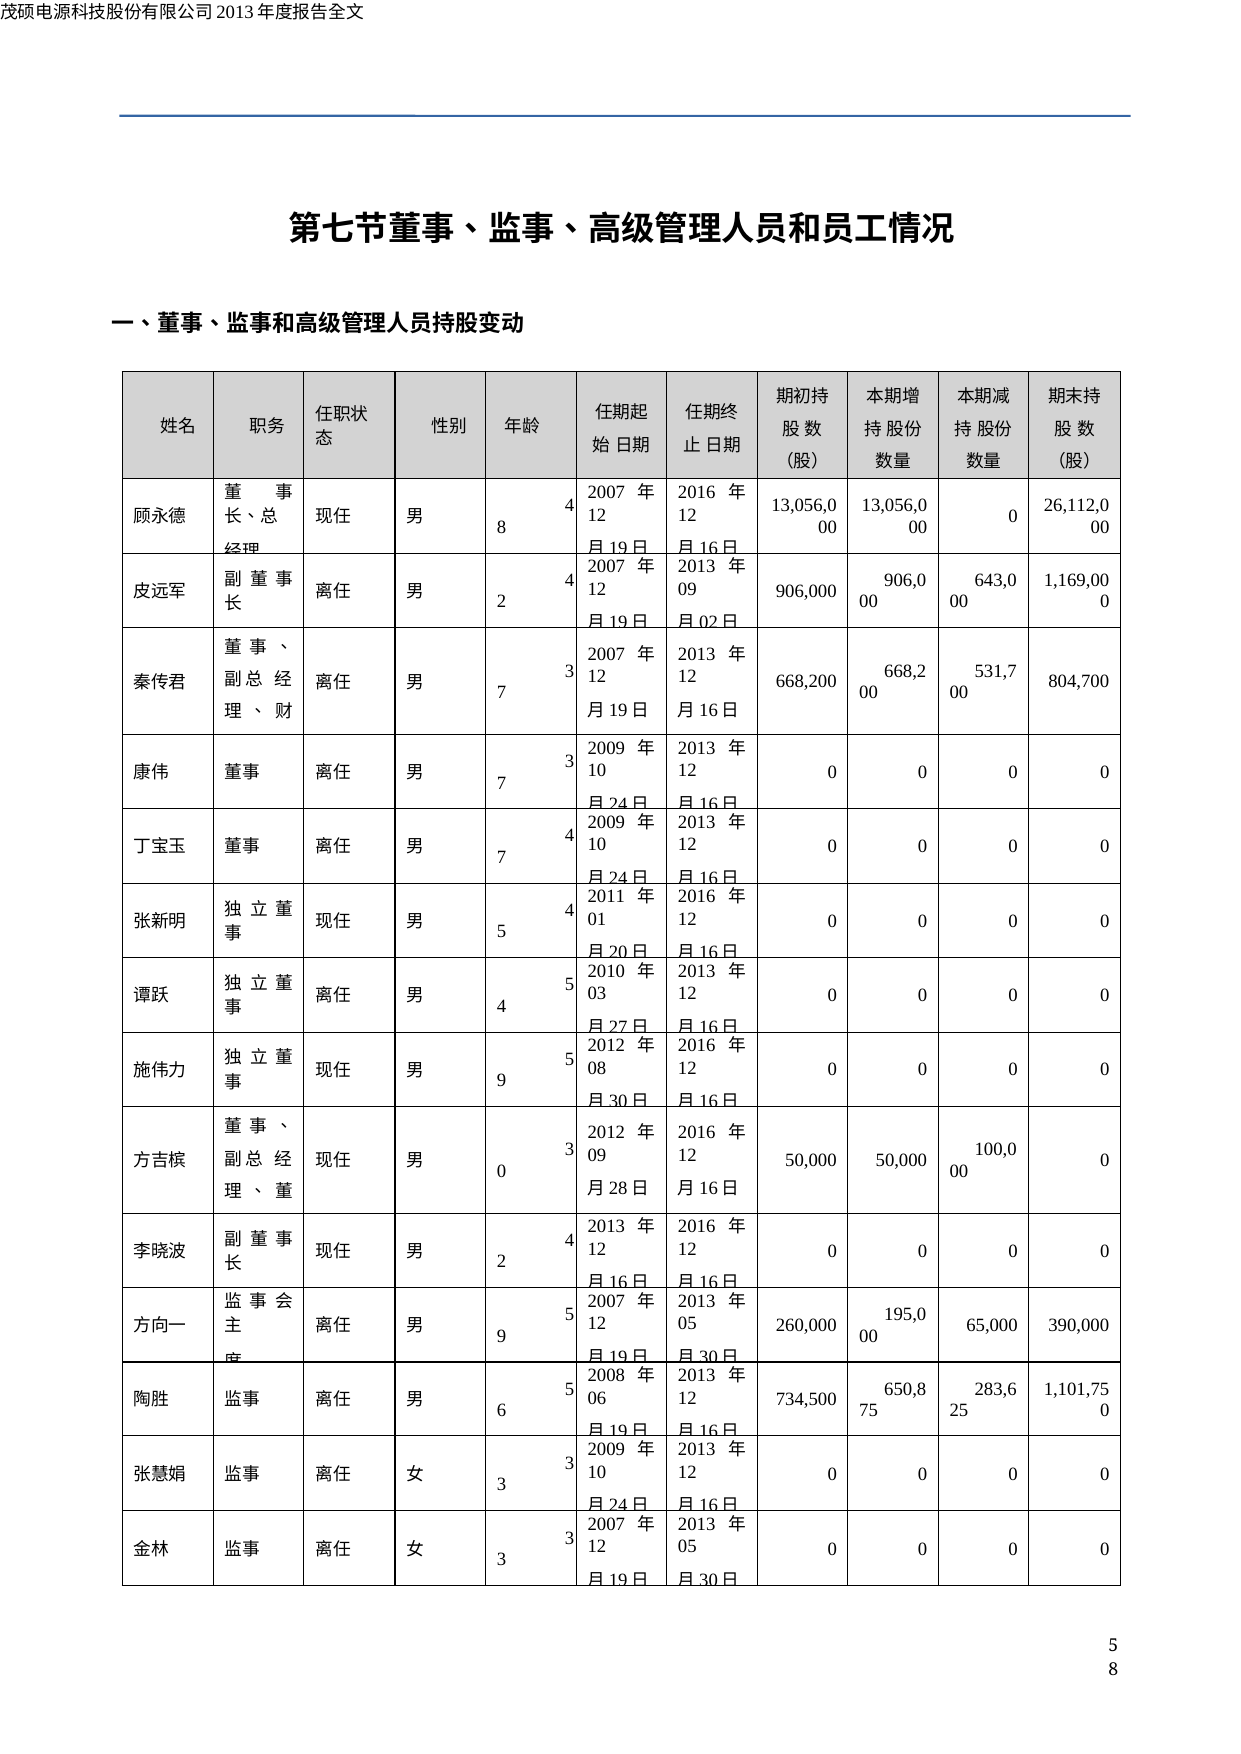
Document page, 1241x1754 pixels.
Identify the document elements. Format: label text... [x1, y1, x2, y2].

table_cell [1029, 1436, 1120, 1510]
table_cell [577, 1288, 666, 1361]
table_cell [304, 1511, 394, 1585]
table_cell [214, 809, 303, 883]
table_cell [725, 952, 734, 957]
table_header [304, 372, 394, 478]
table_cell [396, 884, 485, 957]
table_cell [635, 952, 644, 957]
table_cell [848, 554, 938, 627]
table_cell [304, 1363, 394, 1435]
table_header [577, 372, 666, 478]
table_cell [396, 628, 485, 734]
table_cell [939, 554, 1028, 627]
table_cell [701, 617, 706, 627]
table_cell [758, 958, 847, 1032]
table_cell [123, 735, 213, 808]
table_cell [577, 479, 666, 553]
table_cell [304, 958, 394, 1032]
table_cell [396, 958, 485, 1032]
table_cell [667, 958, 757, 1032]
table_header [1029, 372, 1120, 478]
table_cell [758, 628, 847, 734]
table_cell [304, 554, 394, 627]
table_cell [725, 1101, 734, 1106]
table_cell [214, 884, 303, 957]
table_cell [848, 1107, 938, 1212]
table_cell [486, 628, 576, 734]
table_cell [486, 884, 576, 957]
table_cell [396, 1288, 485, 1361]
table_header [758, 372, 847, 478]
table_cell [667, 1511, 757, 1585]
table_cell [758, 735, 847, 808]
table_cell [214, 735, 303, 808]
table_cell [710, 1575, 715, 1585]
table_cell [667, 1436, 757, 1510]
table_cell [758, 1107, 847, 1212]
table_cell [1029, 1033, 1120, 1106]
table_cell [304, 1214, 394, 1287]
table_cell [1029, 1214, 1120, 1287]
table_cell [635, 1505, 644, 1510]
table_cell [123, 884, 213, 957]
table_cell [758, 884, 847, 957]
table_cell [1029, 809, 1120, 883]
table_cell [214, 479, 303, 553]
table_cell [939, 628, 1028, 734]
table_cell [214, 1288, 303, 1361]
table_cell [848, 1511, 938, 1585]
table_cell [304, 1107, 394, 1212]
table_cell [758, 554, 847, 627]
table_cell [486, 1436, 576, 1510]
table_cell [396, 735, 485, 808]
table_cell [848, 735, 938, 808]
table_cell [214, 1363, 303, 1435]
text 第七节董事、监事、高级管理人员和员工情况 [112, 205, 1131, 250]
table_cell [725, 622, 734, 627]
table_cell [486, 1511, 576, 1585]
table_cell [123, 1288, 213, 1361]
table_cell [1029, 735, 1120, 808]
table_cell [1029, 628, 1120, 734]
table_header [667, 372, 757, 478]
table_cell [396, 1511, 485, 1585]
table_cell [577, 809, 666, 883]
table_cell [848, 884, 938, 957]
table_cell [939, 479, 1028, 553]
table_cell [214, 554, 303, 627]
text 一、董事、监事和高级管理人员持股变动 [112, 307, 1131, 338]
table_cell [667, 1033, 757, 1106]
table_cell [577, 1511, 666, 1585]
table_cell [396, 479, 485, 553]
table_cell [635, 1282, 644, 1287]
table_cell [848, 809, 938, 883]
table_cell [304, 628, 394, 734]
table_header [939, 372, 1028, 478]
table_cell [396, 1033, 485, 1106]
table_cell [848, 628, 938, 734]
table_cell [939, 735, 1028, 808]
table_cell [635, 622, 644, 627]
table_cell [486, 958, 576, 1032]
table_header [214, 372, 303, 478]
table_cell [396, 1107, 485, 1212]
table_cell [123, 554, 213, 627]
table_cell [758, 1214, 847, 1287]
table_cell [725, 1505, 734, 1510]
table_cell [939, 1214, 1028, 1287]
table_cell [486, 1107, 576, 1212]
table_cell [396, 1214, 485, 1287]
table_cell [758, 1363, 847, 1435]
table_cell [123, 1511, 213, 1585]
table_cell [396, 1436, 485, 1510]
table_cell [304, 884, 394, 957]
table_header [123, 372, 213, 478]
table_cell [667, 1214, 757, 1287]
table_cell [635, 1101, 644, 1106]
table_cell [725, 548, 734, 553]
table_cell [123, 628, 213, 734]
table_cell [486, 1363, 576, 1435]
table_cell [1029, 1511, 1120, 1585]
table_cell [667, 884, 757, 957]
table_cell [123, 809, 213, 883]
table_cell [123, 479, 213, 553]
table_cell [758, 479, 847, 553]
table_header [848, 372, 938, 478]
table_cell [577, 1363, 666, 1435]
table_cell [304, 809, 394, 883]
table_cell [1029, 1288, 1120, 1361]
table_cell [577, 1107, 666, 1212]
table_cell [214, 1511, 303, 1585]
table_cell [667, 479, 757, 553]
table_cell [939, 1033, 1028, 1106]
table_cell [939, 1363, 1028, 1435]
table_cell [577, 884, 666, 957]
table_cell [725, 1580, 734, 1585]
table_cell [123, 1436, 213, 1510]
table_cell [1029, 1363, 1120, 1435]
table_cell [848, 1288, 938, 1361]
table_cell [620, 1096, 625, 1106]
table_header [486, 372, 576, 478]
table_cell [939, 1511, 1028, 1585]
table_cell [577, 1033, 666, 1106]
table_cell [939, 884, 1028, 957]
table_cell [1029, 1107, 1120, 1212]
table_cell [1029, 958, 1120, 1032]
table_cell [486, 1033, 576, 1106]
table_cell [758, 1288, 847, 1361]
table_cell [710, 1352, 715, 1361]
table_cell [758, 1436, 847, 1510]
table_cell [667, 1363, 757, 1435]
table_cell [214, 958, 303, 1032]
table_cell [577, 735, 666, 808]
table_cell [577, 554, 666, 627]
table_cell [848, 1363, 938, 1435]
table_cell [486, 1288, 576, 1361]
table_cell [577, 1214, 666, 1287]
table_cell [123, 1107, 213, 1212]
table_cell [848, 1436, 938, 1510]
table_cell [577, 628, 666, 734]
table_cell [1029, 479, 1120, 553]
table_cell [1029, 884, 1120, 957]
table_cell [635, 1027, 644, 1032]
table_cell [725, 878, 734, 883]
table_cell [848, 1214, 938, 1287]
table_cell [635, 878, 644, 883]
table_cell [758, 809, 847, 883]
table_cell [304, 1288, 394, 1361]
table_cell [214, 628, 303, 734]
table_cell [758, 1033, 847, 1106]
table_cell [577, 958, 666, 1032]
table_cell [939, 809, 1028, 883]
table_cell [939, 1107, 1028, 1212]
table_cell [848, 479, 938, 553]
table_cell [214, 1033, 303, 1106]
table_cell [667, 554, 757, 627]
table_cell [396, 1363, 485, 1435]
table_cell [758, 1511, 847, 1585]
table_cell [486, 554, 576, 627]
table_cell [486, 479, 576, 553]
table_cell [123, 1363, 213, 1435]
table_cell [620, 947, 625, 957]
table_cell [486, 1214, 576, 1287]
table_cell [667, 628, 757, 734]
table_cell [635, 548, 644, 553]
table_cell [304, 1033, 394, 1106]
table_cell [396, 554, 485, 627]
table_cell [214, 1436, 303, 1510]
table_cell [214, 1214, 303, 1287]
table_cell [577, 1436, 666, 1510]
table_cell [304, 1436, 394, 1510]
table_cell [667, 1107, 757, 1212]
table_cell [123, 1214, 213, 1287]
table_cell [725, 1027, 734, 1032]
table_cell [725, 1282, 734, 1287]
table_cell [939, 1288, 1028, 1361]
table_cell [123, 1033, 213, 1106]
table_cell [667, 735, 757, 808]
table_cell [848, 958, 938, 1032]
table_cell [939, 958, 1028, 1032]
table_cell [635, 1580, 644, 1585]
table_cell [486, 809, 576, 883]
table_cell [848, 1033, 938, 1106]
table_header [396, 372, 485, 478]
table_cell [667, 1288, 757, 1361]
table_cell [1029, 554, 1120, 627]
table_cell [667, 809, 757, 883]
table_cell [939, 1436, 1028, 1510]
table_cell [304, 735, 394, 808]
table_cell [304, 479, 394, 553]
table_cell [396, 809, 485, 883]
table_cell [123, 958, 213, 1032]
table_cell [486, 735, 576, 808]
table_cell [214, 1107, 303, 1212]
